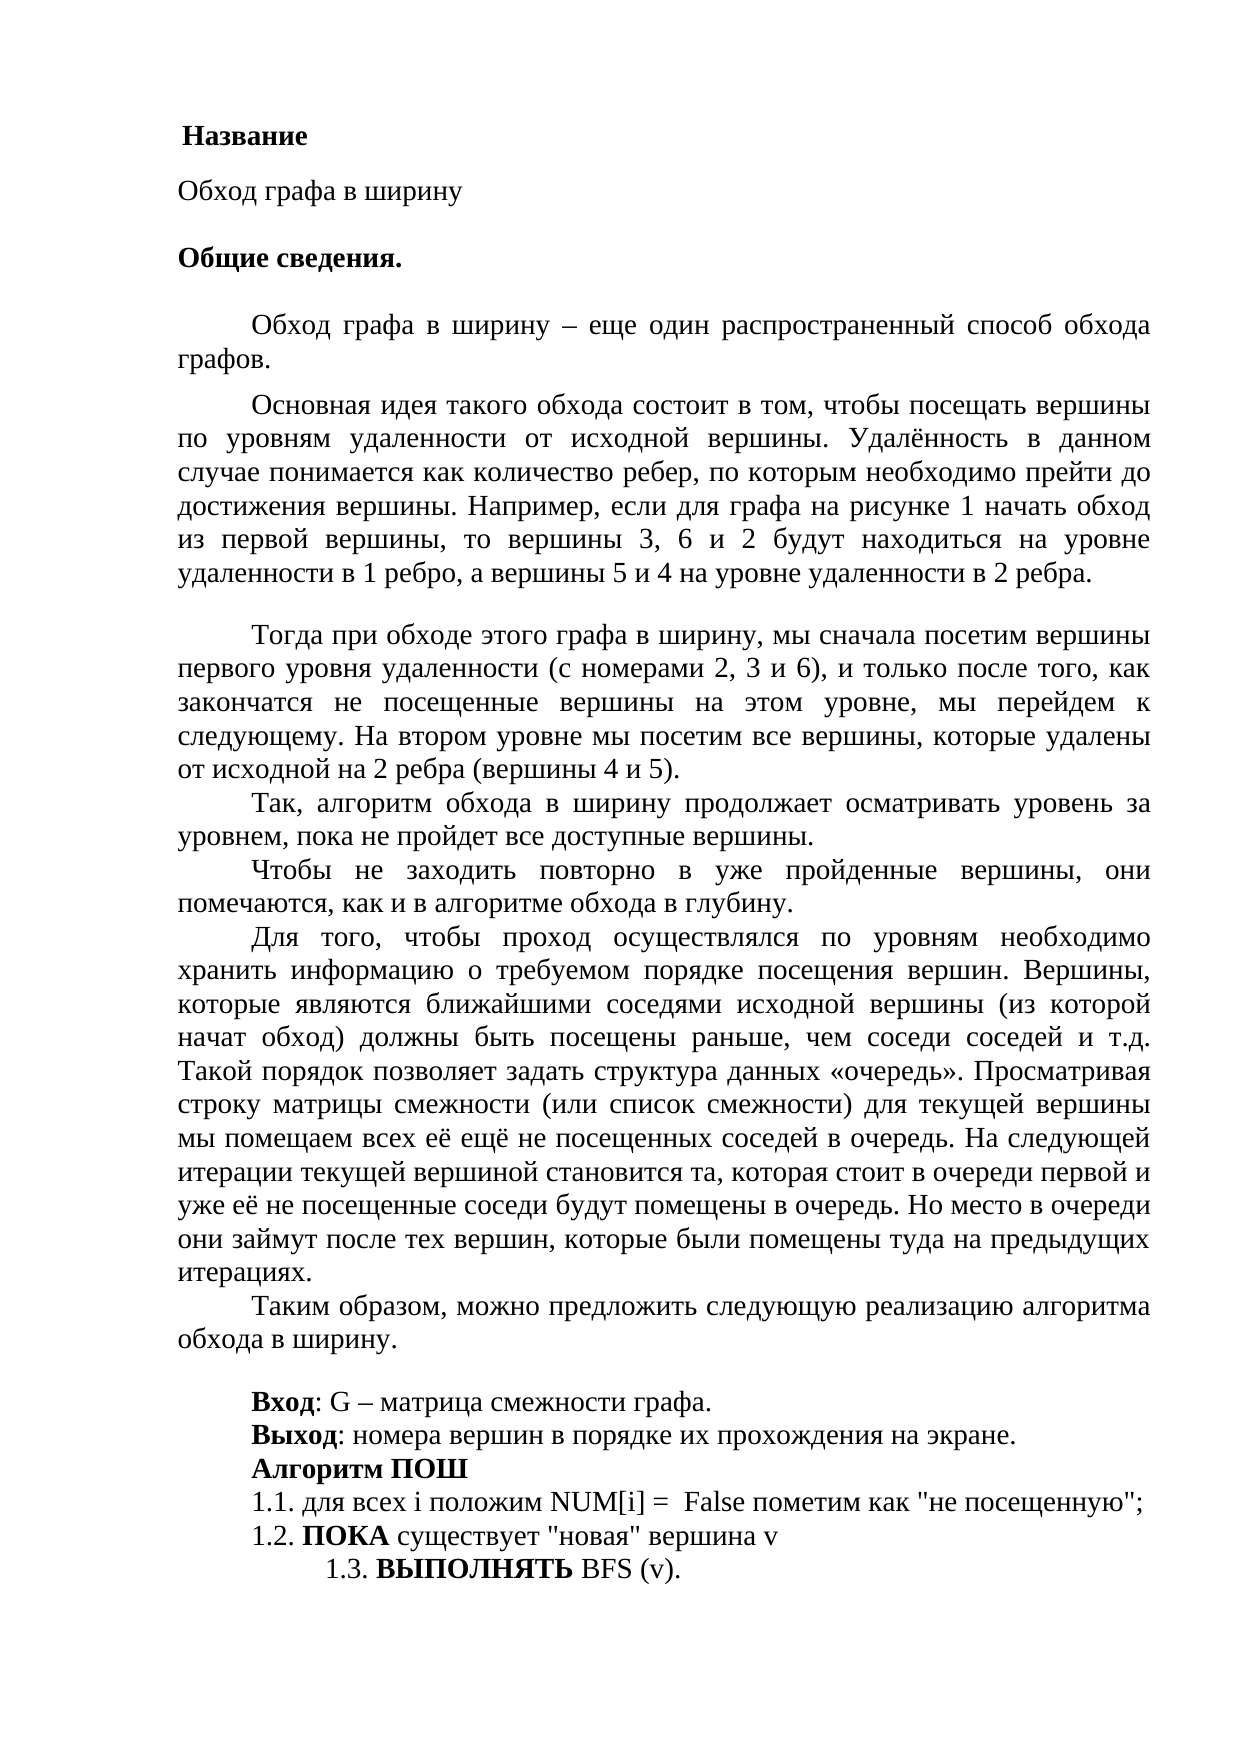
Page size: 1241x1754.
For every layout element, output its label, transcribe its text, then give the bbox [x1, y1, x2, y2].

text Тогда при обходе этого графа в ширину, мы сначала посетим вершины первого уровня удаленности (с номерами 2, 3 и 6), и только после того, как закончатся не посещенные вершины на этом уровне, мы перейдем к следующему. На втором уровне мы посетим все вершины, которые удалены от исходной на 2 ребра (вершины 4 и 5). [177, 617, 1152, 785]
text 1.2. ПОКА существует "новая" вершина v [177, 1518, 1152, 1551]
text Для того, чтобы проход осуществлялся по уровням необходимо хранить информацию о требуемом порядке посещения вершин. Вершины, которые являются ближайшими соседями исходной вершины (из которой начат обход) должны быть посещены раньше, чем соседи соседей и т.д. Такой порядок позволяет задать структура данных «очередь». Просматривая строку матрицы смежности (или список смежности) для текущей вершины мы помещаем всех её ещё не посещенных соседей в очередь. На следующей итерации текущей вершиной становится та, которая стоит в очереди первой и уже её не посещенные соседи будут помещены в очередь. Но место в очереди они займут после тех вершин, которые были помещены туда на предыдущих итерациях. [177, 919, 1152, 1288]
text Вход: G – матрица смежности графа. [177, 1384, 1152, 1417]
text Чтобы не заходить повторно в уже пройденные вершины, они помечаются, как и в алгоритме обхода в глубину. [177, 852, 1152, 919]
text Обход графа в ширину [177, 173, 1152, 207]
text Так, алгоритм обхода в ширину продолжает осматривать уровень за уровнем, пока не пройдет все доступные вершины. [177, 785, 1152, 852]
text Обход графа в ширину – еще один распространенный способ обхода графов. [177, 307, 1152, 374]
text Название [177, 118, 1152, 152]
text Алгоритм ПОШ [177, 1451, 1152, 1484]
text Основная идея такого обхода состоит в том, чтобы посещать вершины по уровням удаленности от исходной вершины. Удалённость в данном случае понимается как количество ребер, по которым необходимо прейти до достижения вершины. Например, если для графа на рисунке 1 начать обход из первой вершины, то вершины 3, 6 и 2 будут находиться на уровне удаленности в 1 ребро, а вершины 5 и 4 на уровне удаленности в 2 ребра. [177, 387, 1152, 588]
text Таким образом, можно предложить следующую реализацию алгоритма обхода в ширину. [177, 1288, 1152, 1355]
text 1.3. ВЫПОЛНЯТЬ BFS (v). [251, 1551, 1152, 1585]
text Общие сведения. [177, 240, 1152, 274]
text 1.1. для всех i положим NUM[i] = False пометим как "не посещенную"; [177, 1484, 1152, 1518]
text Выход: номера вершин в порядке их прохождения на экране. [177, 1417, 1152, 1451]
